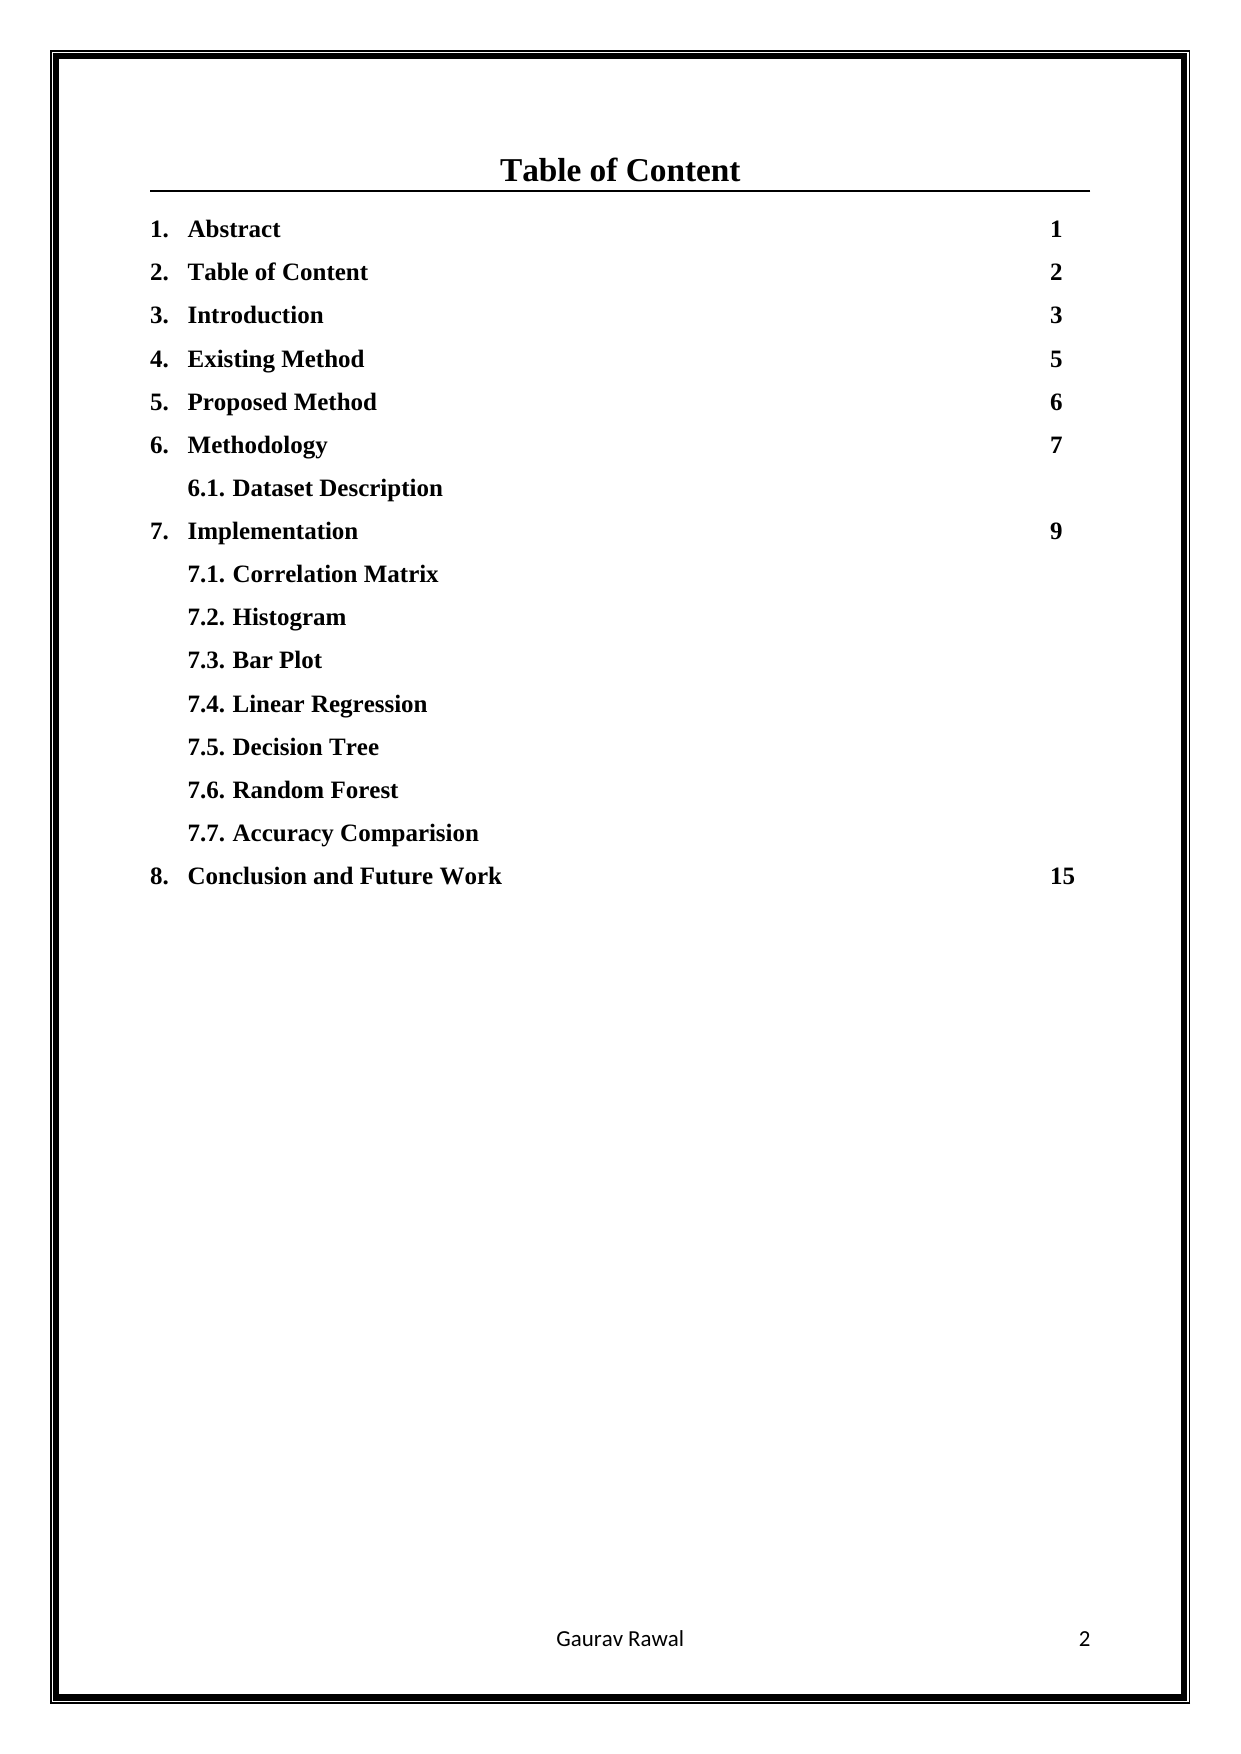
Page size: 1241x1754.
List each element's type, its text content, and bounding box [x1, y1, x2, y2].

list Methodology 7 [150, 430, 1090, 459]
list Conclusion and Future Work 15 [150, 861, 1090, 890]
list Accuracy Comparision [187, 818, 1090, 847]
list Abstract 1 [150, 214, 1090, 243]
list Table of Content 2 [150, 257, 1090, 286]
list Proposed Method 6 [150, 387, 1090, 416]
list Correlation Matrix [187, 559, 1090, 588]
list Existing Method 5 [150, 344, 1090, 372]
list Implementation 9 [150, 516, 1090, 545]
list Bar Plot [187, 646, 1090, 674]
list Introduction 3 [150, 301, 1090, 329]
text Table of Content [150, 150, 1090, 190]
list Histogram [187, 602, 1090, 631]
list Random Forest [187, 775, 1090, 804]
list Decision Tree [187, 732, 1090, 761]
list Dataset Description [187, 473, 1090, 502]
list Linear Regression [187, 689, 1090, 717]
